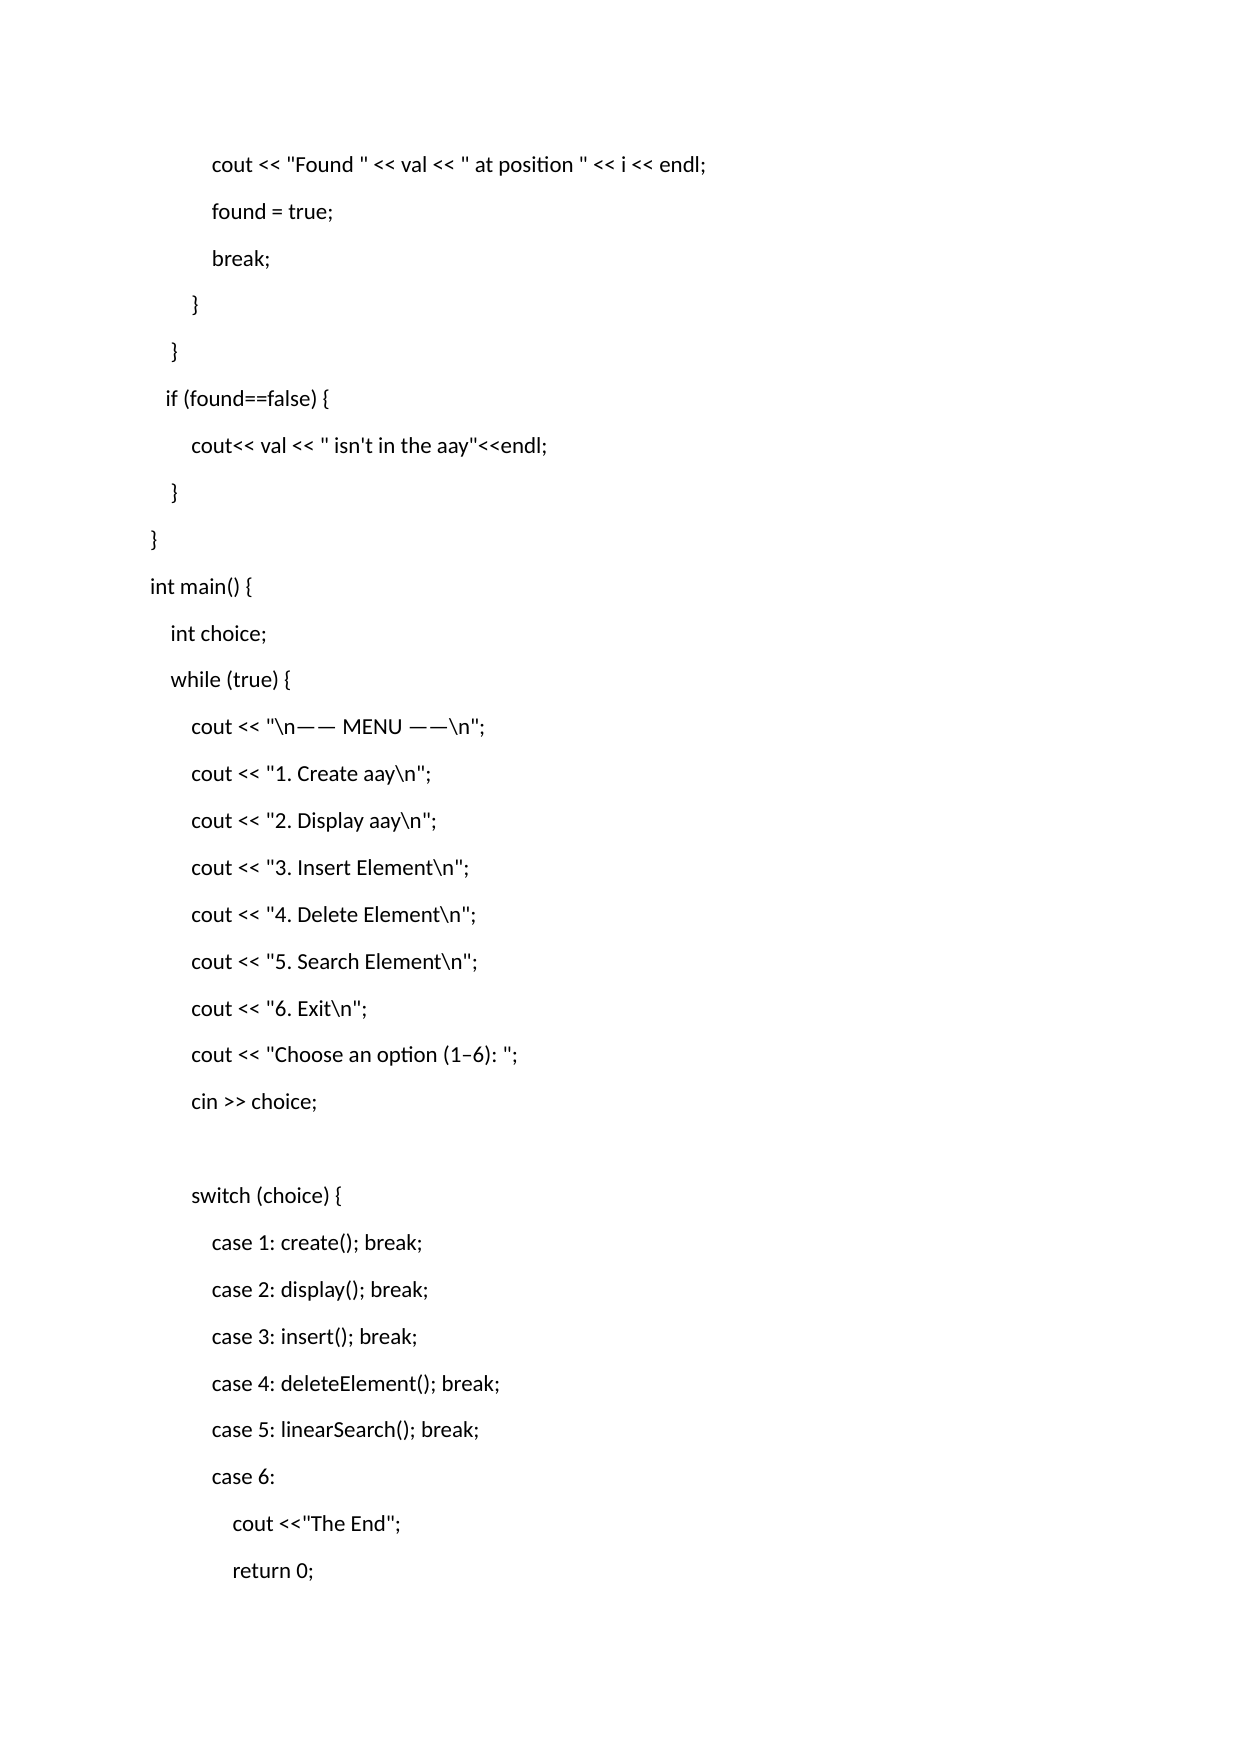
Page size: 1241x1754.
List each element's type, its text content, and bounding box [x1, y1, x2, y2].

text case 4: deleteElement(); break; [150, 1369, 1090, 1397]
text cout << "Choose an option (1–6): "; [150, 1041, 1090, 1069]
text cout << "4. Delete Element\n"; [150, 900, 1090, 928]
text cout <<"The End"; [150, 1509, 1090, 1537]
text cout<< val << " isn't in the aay"<<endl; [150, 431, 1090, 459]
text switch (choice) { [150, 1181, 1090, 1209]
text } [150, 337, 1090, 366]
text case 5: linearSearch(); break; [150, 1416, 1090, 1444]
text cout << "2. Display aay\n"; [150, 806, 1090, 834]
text cout << "6. Exit\n"; [150, 994, 1090, 1022]
text int choice; [150, 619, 1090, 647]
text } [150, 525, 1090, 553]
text break; [150, 244, 1090, 272]
text case 3: insert(); break; [150, 1322, 1090, 1350]
text cout << "5. Search Element\n"; [150, 947, 1090, 975]
text } [150, 291, 1090, 319]
text case 6: [150, 1462, 1090, 1491]
text cin >> choice; [150, 1087, 1090, 1116]
text while (true) { [150, 666, 1090, 694]
text return 0; [150, 1556, 1090, 1584]
text case 1: create(); break; [150, 1228, 1090, 1256]
text cout << "Found " << val << " at position " << i << endl; [150, 150, 1090, 178]
text cout << "1. Create aay\n"; [150, 759, 1090, 787]
text int main() { [150, 572, 1090, 600]
text if (found==false) { [150, 384, 1090, 412]
text cout << "3. Insert Element\n"; [150, 853, 1090, 881]
text found = true; [150, 197, 1090, 225]
text cout << "\n—— MENU ——\n"; [150, 712, 1090, 741]
text } [150, 478, 1090, 506]
text case 2: display(); break; [150, 1275, 1090, 1303]
